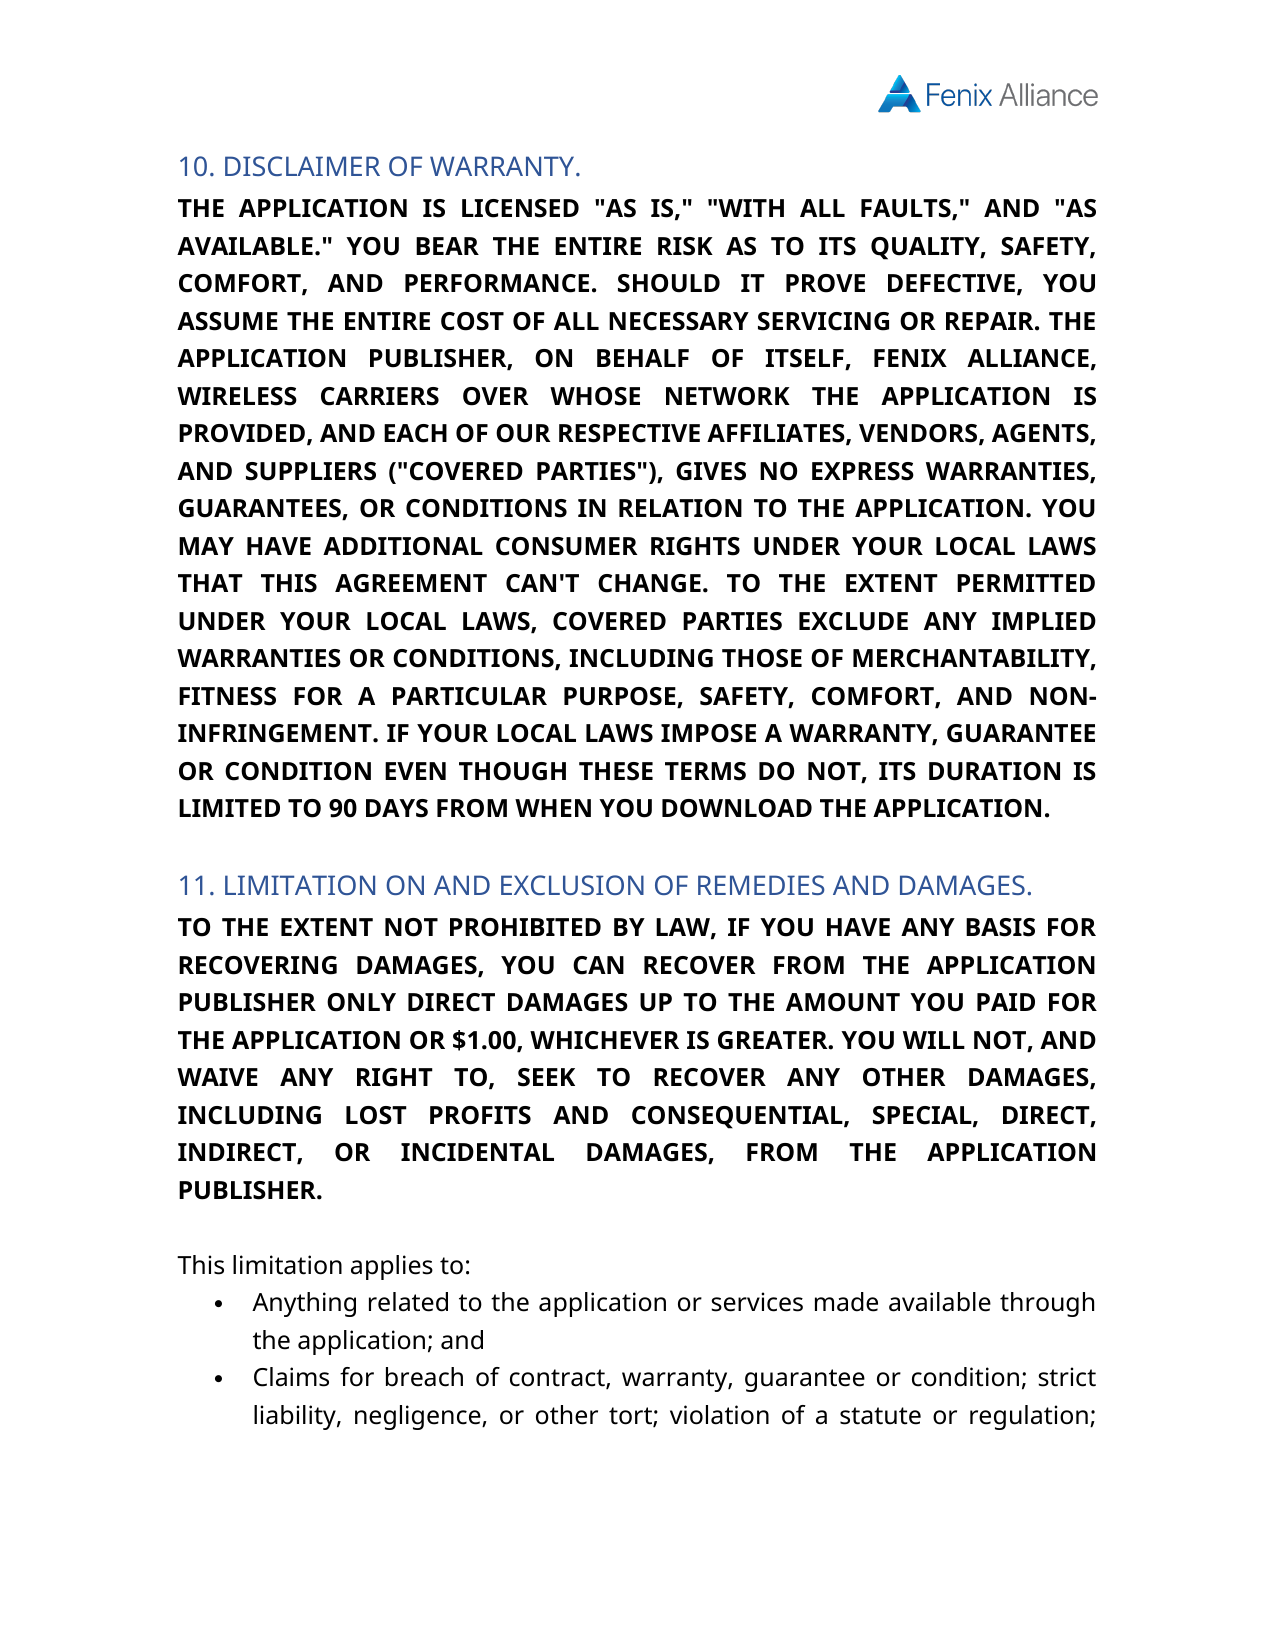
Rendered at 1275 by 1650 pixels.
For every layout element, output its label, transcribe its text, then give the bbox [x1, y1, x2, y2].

subtitle 10. DISCLAIMER OF WARRANTY. [177, 148, 1098, 184]
text This limitation applies to: [177, 1244, 1098, 1281]
list Anything related to the application or services made available through the application; and [215, 1281, 1098, 1356]
text TO THE EXTENT NOT PROHIBITED BY LAW, IF YOU HAVE ANY BASIS FOR RECOVERING DAMAGES, YOU CAN RECOVER FROM THE APPLICATION PUBLISHER ONLY DIRECT DAMAGES UP TO THE AMOUNT YOU PAID FOR THE APPLICATION OR $1.00, WHICHEVER IS GREATER. YOU WILL NOT, AND WAIVE ANY RIGHT TO, SEEK TO RECOVER ANY OTHER DAMAGES, INCLUDING LOST PROFITS AND CONSEQUENTIAL, SPECIAL, DIRECT, INDIRECT, OR INCIDENTAL DAMAGES, FROM THE APPLICATION PUBLISHER. [177, 906, 1098, 1206]
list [215, 1356, 1098, 1431]
text THE APPLICATION IS LICENSED "AS IS," "WITH ALL FAULTS," AND "AS AVAILABLE." YOU BEAR THE ENTIRE RISK AS TO ITS QUALITY, SAFETY, COMFORT, AND PERFORMANCE. SHOULD IT PROVE DEFECTIVE, YOU ASSUME THE ENTIRE COST OF ALL NECESSARY SERVICING OR REPAIR. THE APPLICATION PUBLISHER, ON BEHALF OF ITSELF, FENIX ALLIANCE, WIRELESS CARRIERS OVER WHOSE NETWORK THE APPLICATION IS PROVIDED, AND EACH OF OUR RESPECTIVE AFFILIATES, VENDORS, AGENTS, AND SUPPLIERS ("COVERED PARTIES"), GIVES NO EXPRESS WARRANTIES, GUARANTEES, OR CONDITIONS IN RELATION TO THE APPLICATION. YOU MAY HAVE ADDITIONAL CONSUMER RIGHTS UNDER YOUR LOCAL LAWS THAT THIS AGREEMENT CAN'T CHANGE. TO THE EXTENT PERMITTED UNDER YOUR LOCAL LAWS, COVERED PARTIES EXCLUDE ANY IMPLIED WARRANTIES OR CONDITIONS, INCLUDING THOSE OF MERCHANTABILITY, FITNESS FOR A PARTICULAR PURPOSE, SAFETY, COMFORT, AND NON-INFRINGEMENT. IF YOUR LOCAL LAWS IMPOSE A WARRANTY, GUARANTEE OR CONDITION EVEN THOUGH THESE TERMS DO NOT, ITS DURATION IS LIMITED TO 90 DAYS FROM WHEN YOU DOWNLOAD THE APPLICATION. [177, 187, 1098, 825]
picture [878, 75, 1098, 113]
subtitle 11. LIMITATION ON AND EXCLUSION OF REMEDIES AND DAMAGES. [177, 867, 1098, 903]
